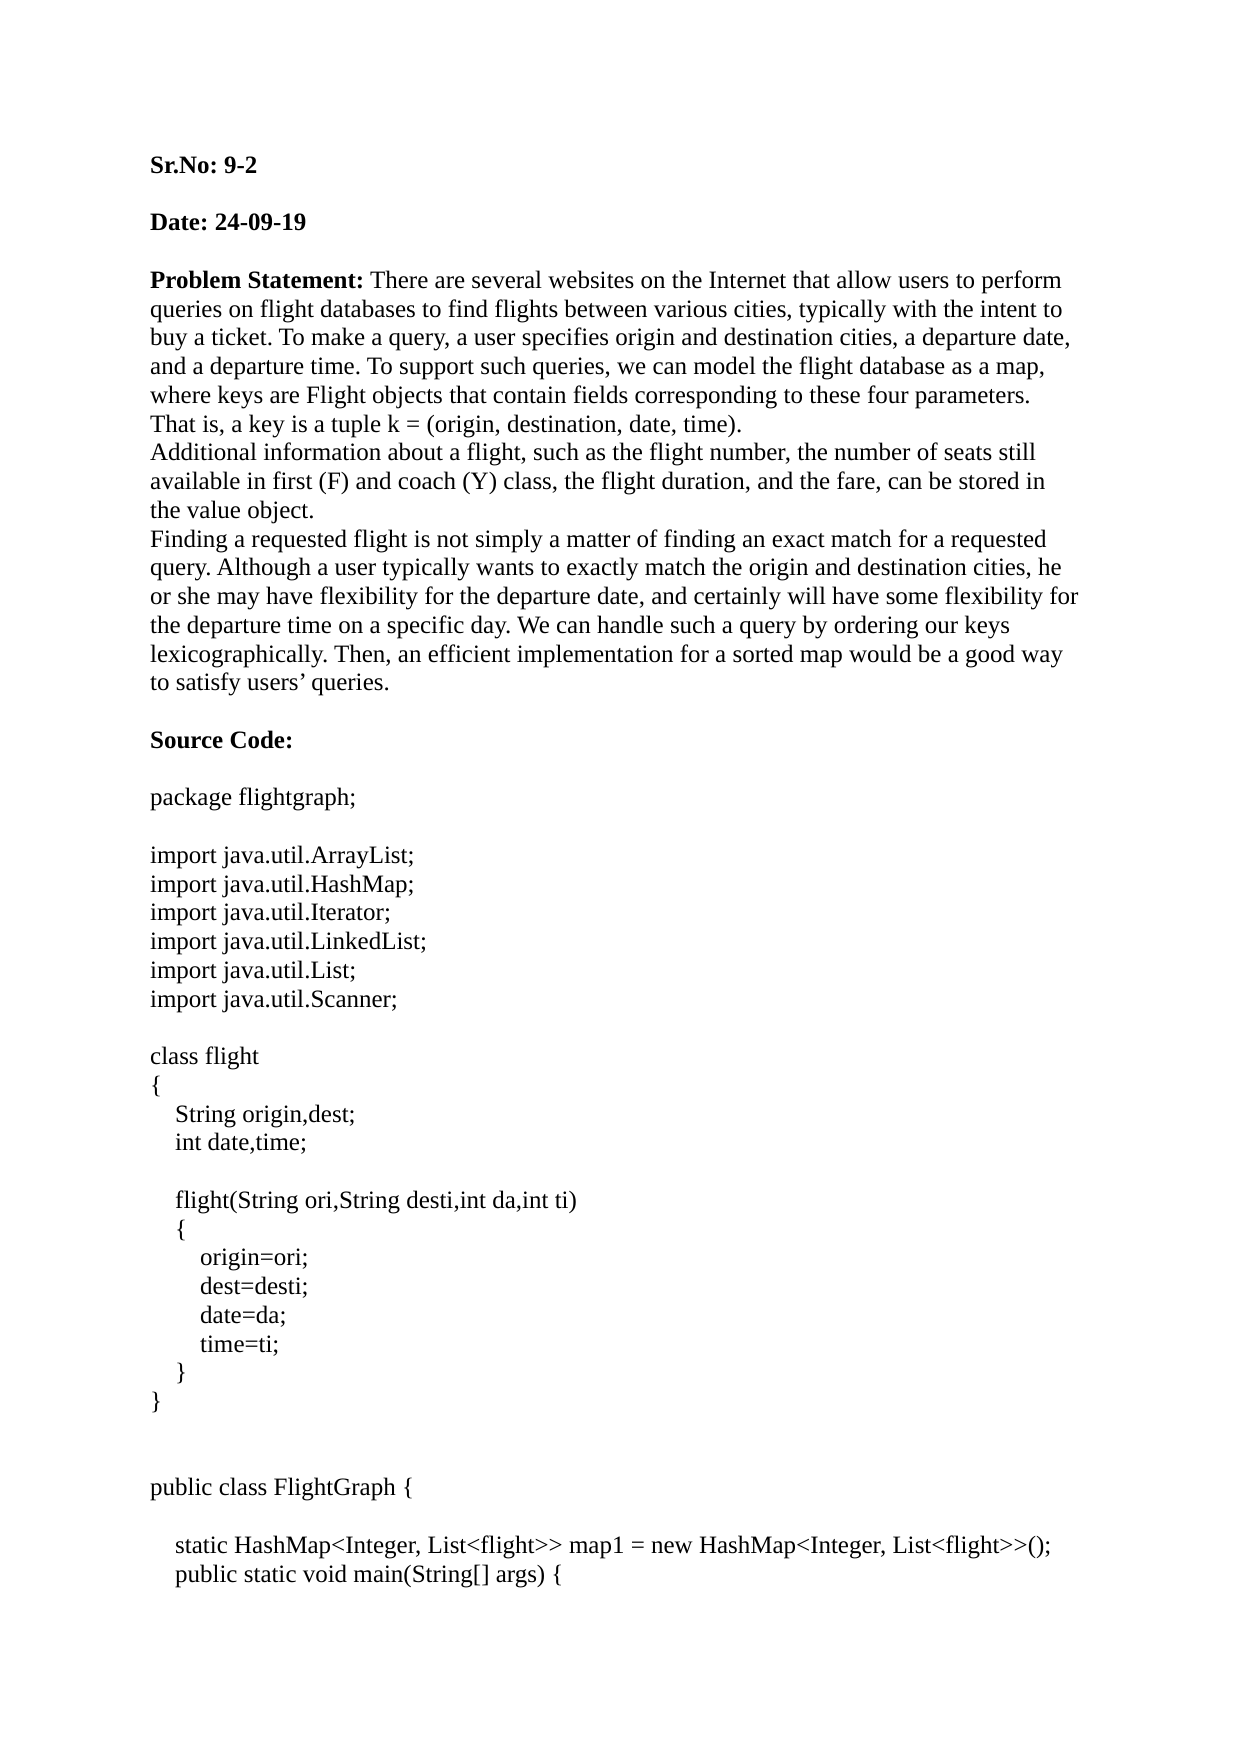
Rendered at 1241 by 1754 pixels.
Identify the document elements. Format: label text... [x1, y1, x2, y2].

text static HashMap<Integer, List<flight>> map1 = new HashMap<Integer, List<flight>>(); [150, 1530, 1090, 1559]
text That is, a key is a tuple k = (origin, destination, date, time). [150, 409, 1090, 437]
text class flight [150, 1041, 1090, 1070]
text available in first (F) and coach (Y) class, the flight duration, and the fare, can be stored in [150, 466, 1090, 495]
text import java.util.ArrayList; [150, 840, 1090, 869]
text { [150, 1214, 1090, 1242]
text import java.util.HashMap; [150, 869, 1090, 897]
text dest=desti; [150, 1271, 1090, 1300]
text Date: 24-09-19 [150, 207, 1090, 236]
text int date,time; [150, 1127, 1090, 1156]
text the departure time on a specific day. We can handle such a query by ordering our keys [150, 610, 1090, 639]
text flight(String ori,String desti,int da,int ti) [150, 1185, 1090, 1214]
text } [150, 1357, 1090, 1386]
text where keys are Flight objects that contain fields corresponding to these four parameters. [150, 380, 1090, 409]
text or she may have flexibility for the departure date, and certainly will have some flexibility for [150, 581, 1090, 610]
text origin=ori; [150, 1242, 1090, 1271]
text package flightgraph; [150, 782, 1090, 811]
text import java.util.LinkedList; [150, 926, 1090, 955]
text lexicographically. Then, an efficient implementation for a sorted map would be a good way [150, 639, 1090, 667]
text String origin,dest; [150, 1099, 1090, 1127]
text to satisfy users’ queries. [150, 667, 1090, 696]
text Sr.No: 9-2 [150, 150, 1090, 179]
text Source Code: [150, 725, 1090, 754]
text public static void main(String[] args) { [150, 1559, 1090, 1587]
text import java.util.Iterator; [150, 897, 1090, 926]
text import java.util.Scanner; [150, 984, 1090, 1012]
text Additional information about a flight, such as the flight number, the number of seats still [150, 437, 1090, 466]
text import java.util.List; [150, 955, 1090, 984]
text query. Although a user typically wants to exactly match the origin and destination cities, he [150, 552, 1090, 581]
text the value object. [150, 495, 1090, 524]
text time=ti; [150, 1329, 1090, 1357]
text Finding a requested flight is not simply a matter of finding an exact match for a requested [150, 524, 1090, 552]
text date=da; [150, 1300, 1090, 1329]
text } [150, 1386, 1090, 1415]
text { [150, 1070, 1090, 1099]
text Problem Statement: There are several websites on the Internet that allow users to perform queries on flight databases to find flights between various cities, typically with the intent to buy a ticket. To make a query, a user specifies origin and destination cities, a departure date, and a departure time. To support such queries, we can model the flight database as a map, [150, 265, 1090, 380]
text public class FlightGraph { [150, 1472, 1090, 1501]
